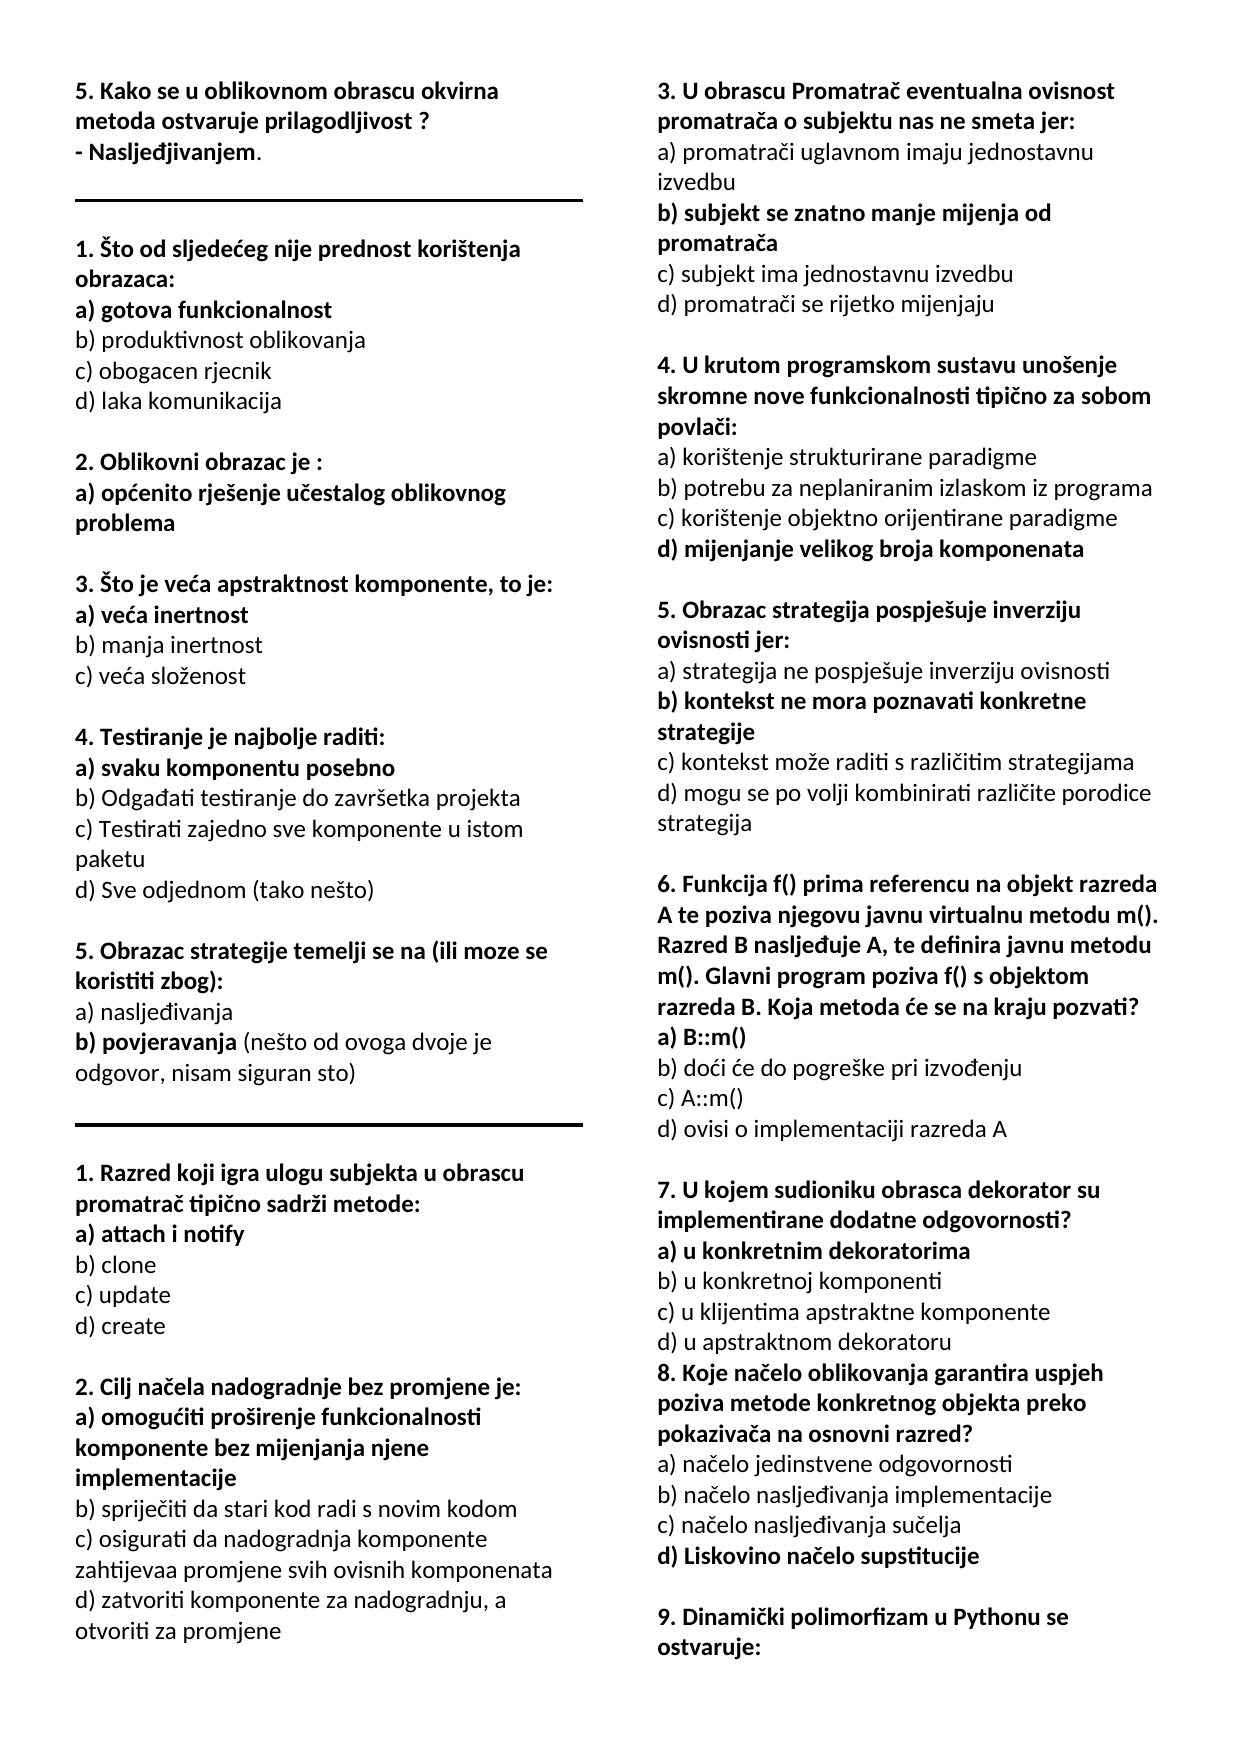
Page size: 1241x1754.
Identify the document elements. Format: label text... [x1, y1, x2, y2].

text d) u apstraktnom dekoratoru [657, 1326, 1165, 1357]
text 4. U krutom programskom sustavu unošenje skromne nove funkcionalnosti tipično za sobom povlači: [657, 350, 1165, 441]
text d) promatrači se rijetko mijenjaju [657, 289, 1165, 319]
text c) načelo nasljeđivanja sučelja [657, 1509, 1165, 1540]
text b) u konkretnoj komponenti [657, 1265, 1165, 1296]
text c) u klijentima apstraktne komponente [657, 1296, 1165, 1326]
text c) update [75, 1279, 583, 1310]
text a) attach i notify [75, 1218, 583, 1249]
text 1. Što od sljedećeg nije prednost korištenja obrazaca: a) gotova funkcionalnost b) produktivnost oblikovanja c) obogacen rjecnik d) laka komunikacija 2. Oblikovni obrazac je : a) općenito rješenje učestalog oblikovnog problema 3. Što je veća apstraktnost komponente, to je: a) veća inertnost b) manja inertnost c) veća složenost 4. Testiranje je najbolje raditi: a) svaku komponentu posebno b) Odgađati testiranje do završetka projekta c) Testirati zajedno sve komponente u istom paketu d) Sve odjednom (tako nešto) 5. Obrazac strategije temelji se na (ili moze se koristiti zbog): a) nasljeđivanja b) povjeravanja (nešto od ovoga dvoje je odgovor, nisam siguran sto) [75, 233, 583, 1123]
text 3. U obrascu Promatrač eventualna ovisnost promatrača o subjektu nas ne smeta jer: [657, 75, 1165, 136]
text c) korištenje objektno orijentirane paradigme [657, 502, 1165, 533]
text a) korištenje strukturirane paradigme [657, 441, 1165, 472]
text - Nasljeđjivanjem. [75, 136, 583, 167]
text a) u konkretnim dekoratorima [657, 1235, 1165, 1265]
text a) strategija ne pospješuje inverziju ovisnosti [657, 655, 1165, 685]
text a) načelo jedinstvene odgovornosti [657, 1448, 1165, 1479]
text a) promatrači uglavnom imaju jednostavnu izvedbu [657, 136, 1165, 197]
text 9. Dinamički polimorfizam u Pythonu se ostvaruje: [657, 1601, 1165, 1662]
text 8. Koje načelo oblikovanja garantira uspjeh poziva metode konkretnog objekta preko pokazivača na osnovni razred? [657, 1357, 1165, 1448]
text 7. U kojem sudioniku obrasca dekorator su implementirane dodatne odgovornosti? [657, 1174, 1165, 1235]
text c) subjekt ima jednostavnu izvedbu [657, 258, 1165, 289]
text d) mogu se po volji kombinirati različite porodice strategija [657, 777, 1165, 838]
text b) načelo nasljeđivanja implementacije [657, 1479, 1165, 1509]
text b) spriječiti da stari kod radi s novim kodom [75, 1493, 583, 1523]
text b) doći će do pogreške pri izvođenju [657, 1052, 1165, 1082]
text c) kontekst može raditi s različitim strategijama [657, 746, 1165, 777]
text 1. Razred koji igra ulogu subjekta u obrascu promatrač tipično sadrži metode: [75, 1157, 583, 1218]
text 6. Funkcija f() prima referencu na objekt razreda A te poziva njegovu javnu virtualnu metodu m(). Razred B nasljeđuje A, te definira javnu metodu m(). Glavni program poziva f() s objektom razreda B. Koja metoda će se na kraju pozvati? [657, 868, 1165, 1021]
text d) mijenjanje velikog broja komponenata [657, 533, 1165, 563]
text a) omogućiti proširenje funkcionalnosti komponente bez mijenjanja njene implementacije [75, 1401, 583, 1493]
text d) ovisi o implementaciji razreda A [657, 1113, 1165, 1143]
text d) zatvoriti komponente za nadogradnju, a otvoriti za promjene [75, 1584, 583, 1646]
text b) subjekt se znatno manje mijenja od promatrača [657, 197, 1165, 258]
text 5. Obrazac strategija pospješuje inverziju ovisnosti jer: [657, 594, 1165, 655]
text a) B::m() [657, 1021, 1165, 1052]
text c) osigurati da nadogradnja komponente zahtijevaa promjene svih ovisnih komponenata [75, 1523, 583, 1584]
text b) clone [75, 1249, 583, 1279]
text c) A::m() [657, 1082, 1165, 1113]
text b) kontekst ne mora poznavati konkretne strategije [657, 685, 1165, 746]
text d) Liskovino načelo supstitucije [657, 1540, 1165, 1571]
text b) potrebu za neplaniranim izlaskom iz programa [657, 472, 1165, 502]
text 2. Cilj načela nadogradnje bez promjene je: [75, 1371, 583, 1401]
text d) create [75, 1310, 583, 1340]
